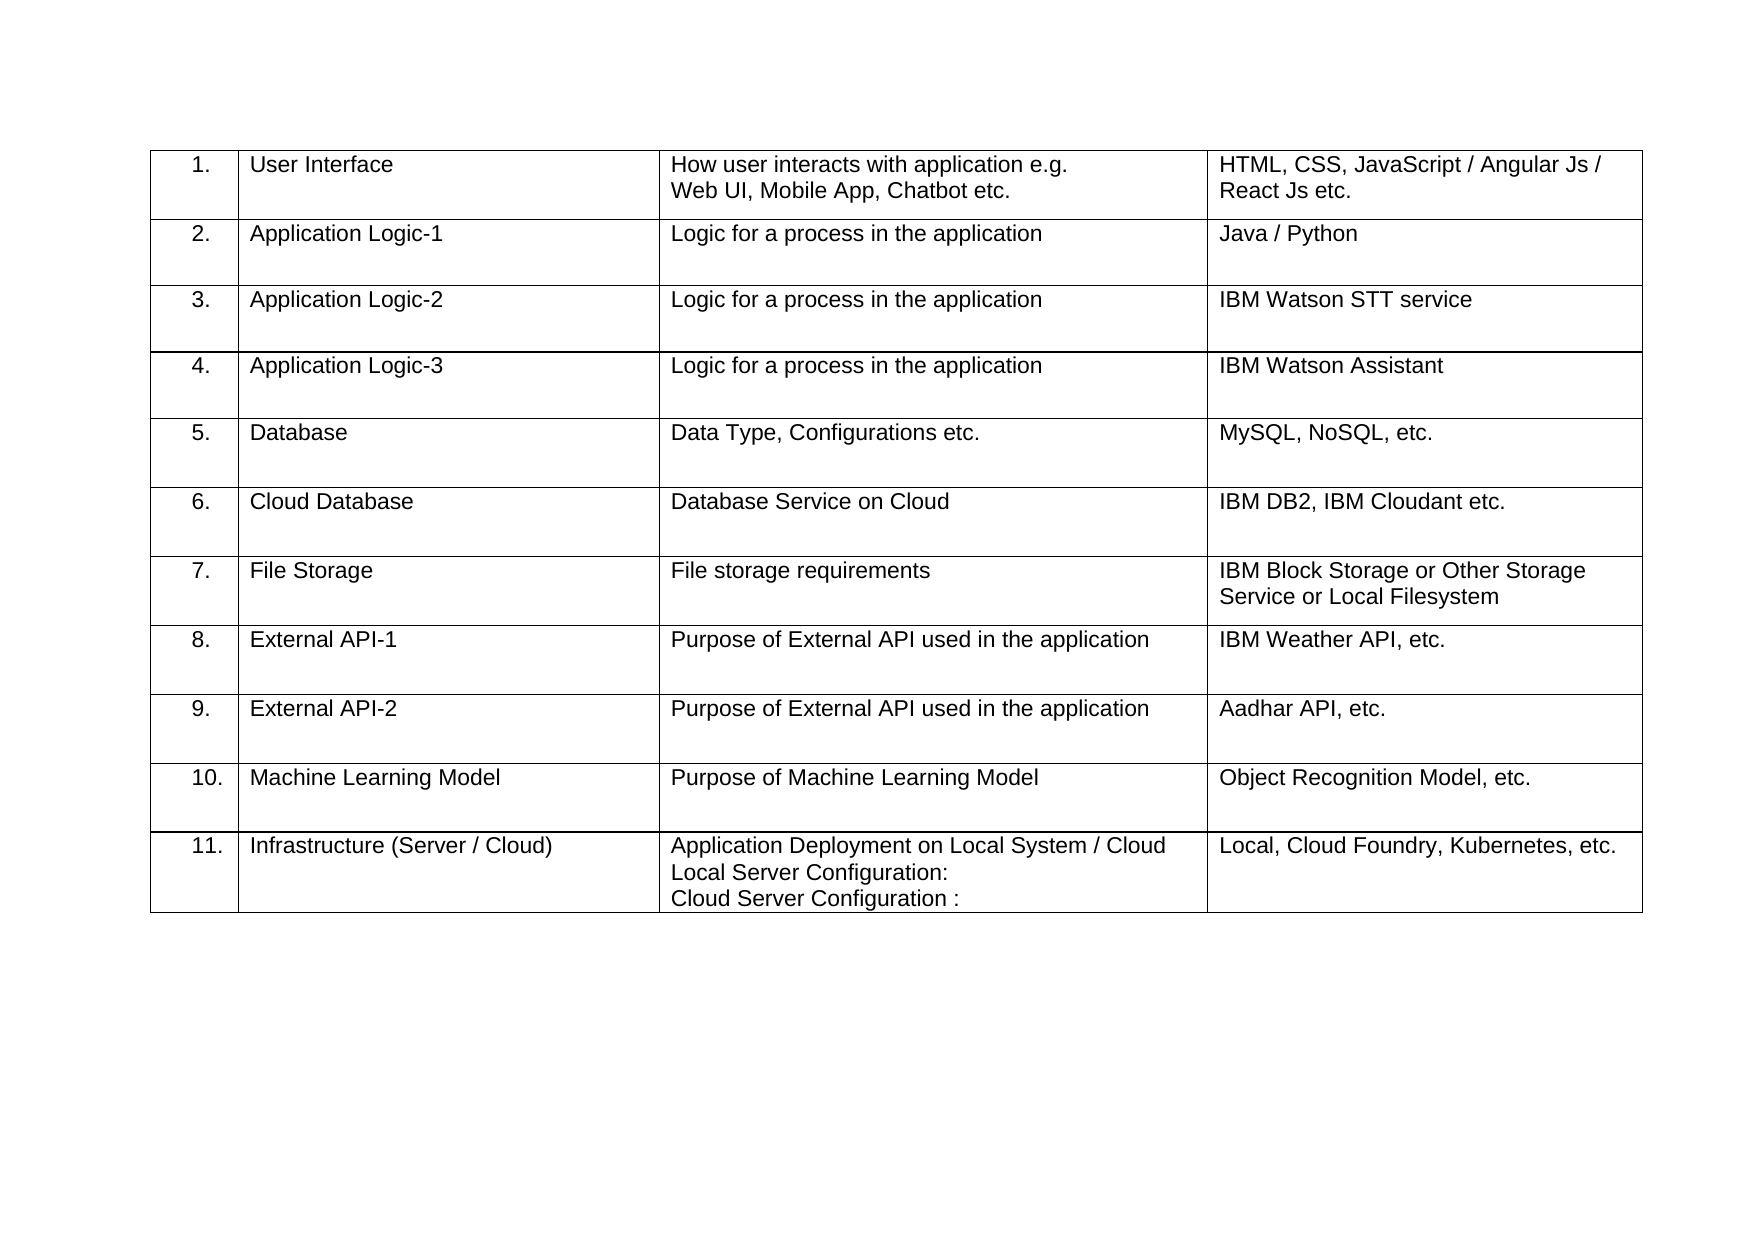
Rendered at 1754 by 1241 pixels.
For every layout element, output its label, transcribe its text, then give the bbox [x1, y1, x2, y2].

table_cell [151, 286, 238, 351]
table_cell [151, 695, 238, 762]
table_cell Logic for a process in the application [660, 286, 1207, 351]
table_cell MySQL, NoSQL, etc. [1208, 419, 1642, 487]
table_cell Database [239, 419, 659, 487]
table_cell How user interacts with application e.g. Web UI, Mobile App, Chatbot etc. [660, 151, 1207, 219]
table_cell Object Recognition Model, etc. [1208, 764, 1642, 831]
table_cell Purpose of Machine Learning Model [660, 764, 1207, 831]
table_cell Application Logic-3 [239, 353, 659, 418]
table_cell [151, 220, 238, 285]
table_cell External API-1 [239, 626, 659, 693]
table_cell Purpose of External API used in the application [660, 695, 1207, 762]
table_cell [151, 557, 238, 624]
table_cell Infrastructure (Server / Cloud) [239, 833, 659, 912]
table_cell Application Logic-1 [239, 220, 659, 285]
table_cell [151, 151, 238, 219]
table_cell Java / Python [1208, 220, 1642, 285]
table_cell Logic for a process in the application [660, 353, 1207, 418]
table_cell [151, 764, 238, 831]
table_cell Cloud Database [239, 488, 659, 556]
table_cell Local, Cloud Foundry, Kubernetes, etc. [1208, 833, 1642, 912]
table_cell IBM Block Storage or Other Storage Service or Local Filesystem [1208, 557, 1642, 624]
table_cell Database Service on Cloud [660, 488, 1207, 556]
table_cell Application Logic-2 [239, 286, 659, 351]
table_cell [151, 626, 238, 693]
table_cell User Interface [239, 151, 659, 219]
table_cell File storage requirements [660, 557, 1207, 624]
table_cell Data Type, Configurations etc. [660, 419, 1207, 487]
table_cell External API-2 [239, 695, 659, 762]
table_cell [151, 833, 238, 912]
table_cell [151, 488, 238, 556]
table_cell [151, 353, 238, 418]
table_cell Application Deployment on Local System / Cloud Local Server Configuration: Cloud Server Configuration : [660, 833, 1207, 912]
table_cell [151, 419, 238, 487]
table_cell Aadhar API, etc. [1208, 695, 1642, 762]
table_cell IBM DB2, IBM Cloudant etc. [1208, 488, 1642, 556]
table_cell File Storage [239, 557, 659, 624]
table_cell IBM Watson Assistant [1208, 353, 1642, 418]
table_cell Purpose of External API used in the application [660, 626, 1207, 693]
table_cell IBM Weather API, etc. [1208, 626, 1642, 693]
table_cell HTML, CSS, JavaScript / Angular Js / React Js etc. [1208, 151, 1642, 219]
table_cell Logic for a process in the application [660, 220, 1207, 285]
table_cell IBM Watson STT service [1208, 286, 1642, 351]
table_cell Machine Learning Model [239, 764, 659, 831]
